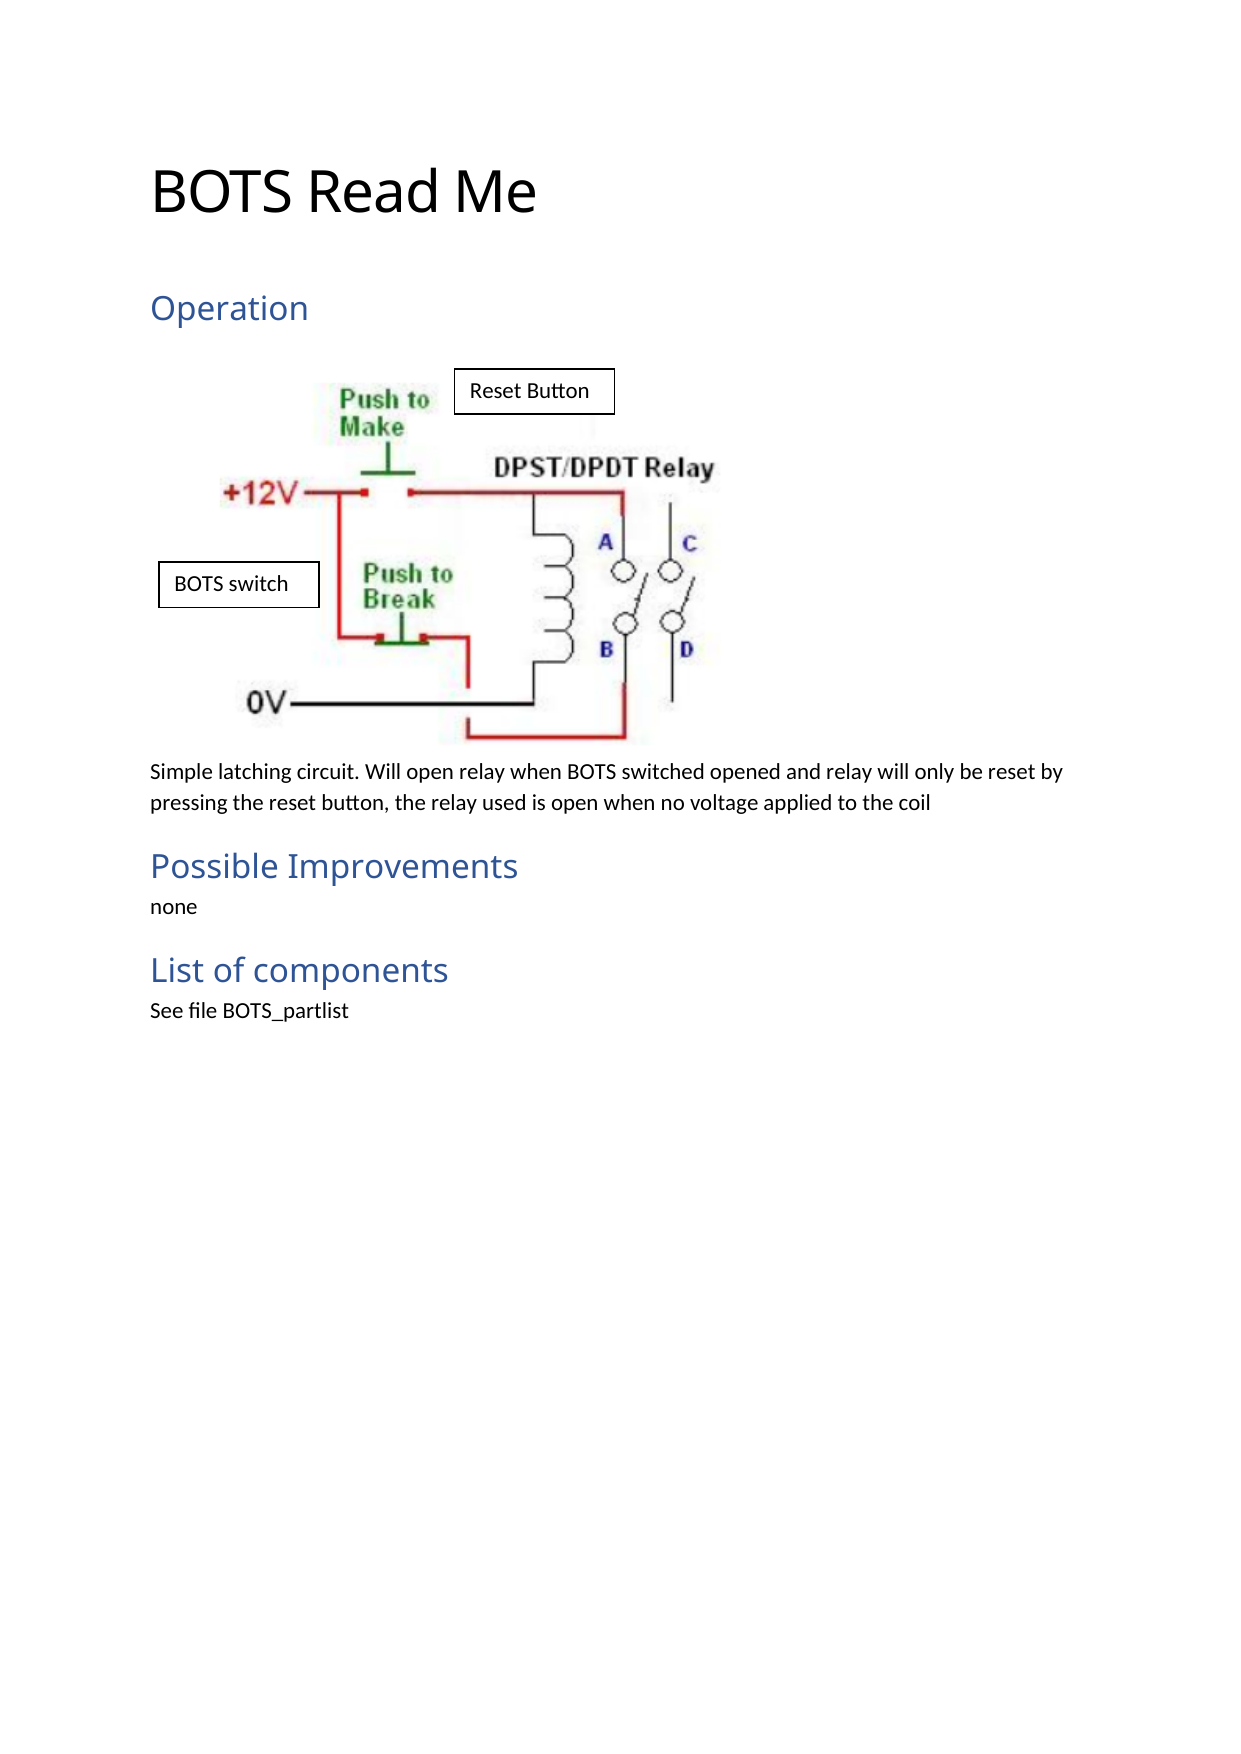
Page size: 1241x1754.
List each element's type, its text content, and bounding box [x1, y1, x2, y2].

subtitle Operation [150, 285, 1090, 330]
title BOTS Read Me [150, 150, 1090, 229]
subtitle Possible Improvements [150, 843, 1090, 888]
text See file BOTS_partlist [150, 996, 1090, 1024]
text Simple latching circuit. Will open relay when BOTS switched opened and relay will only be reset by pressing the reset button, the relay used is open when no voltage applied to the coil [150, 757, 1090, 816]
picture [150, 333, 733, 758]
text none [150, 892, 1090, 920]
subtitle List of components [150, 947, 1090, 992]
